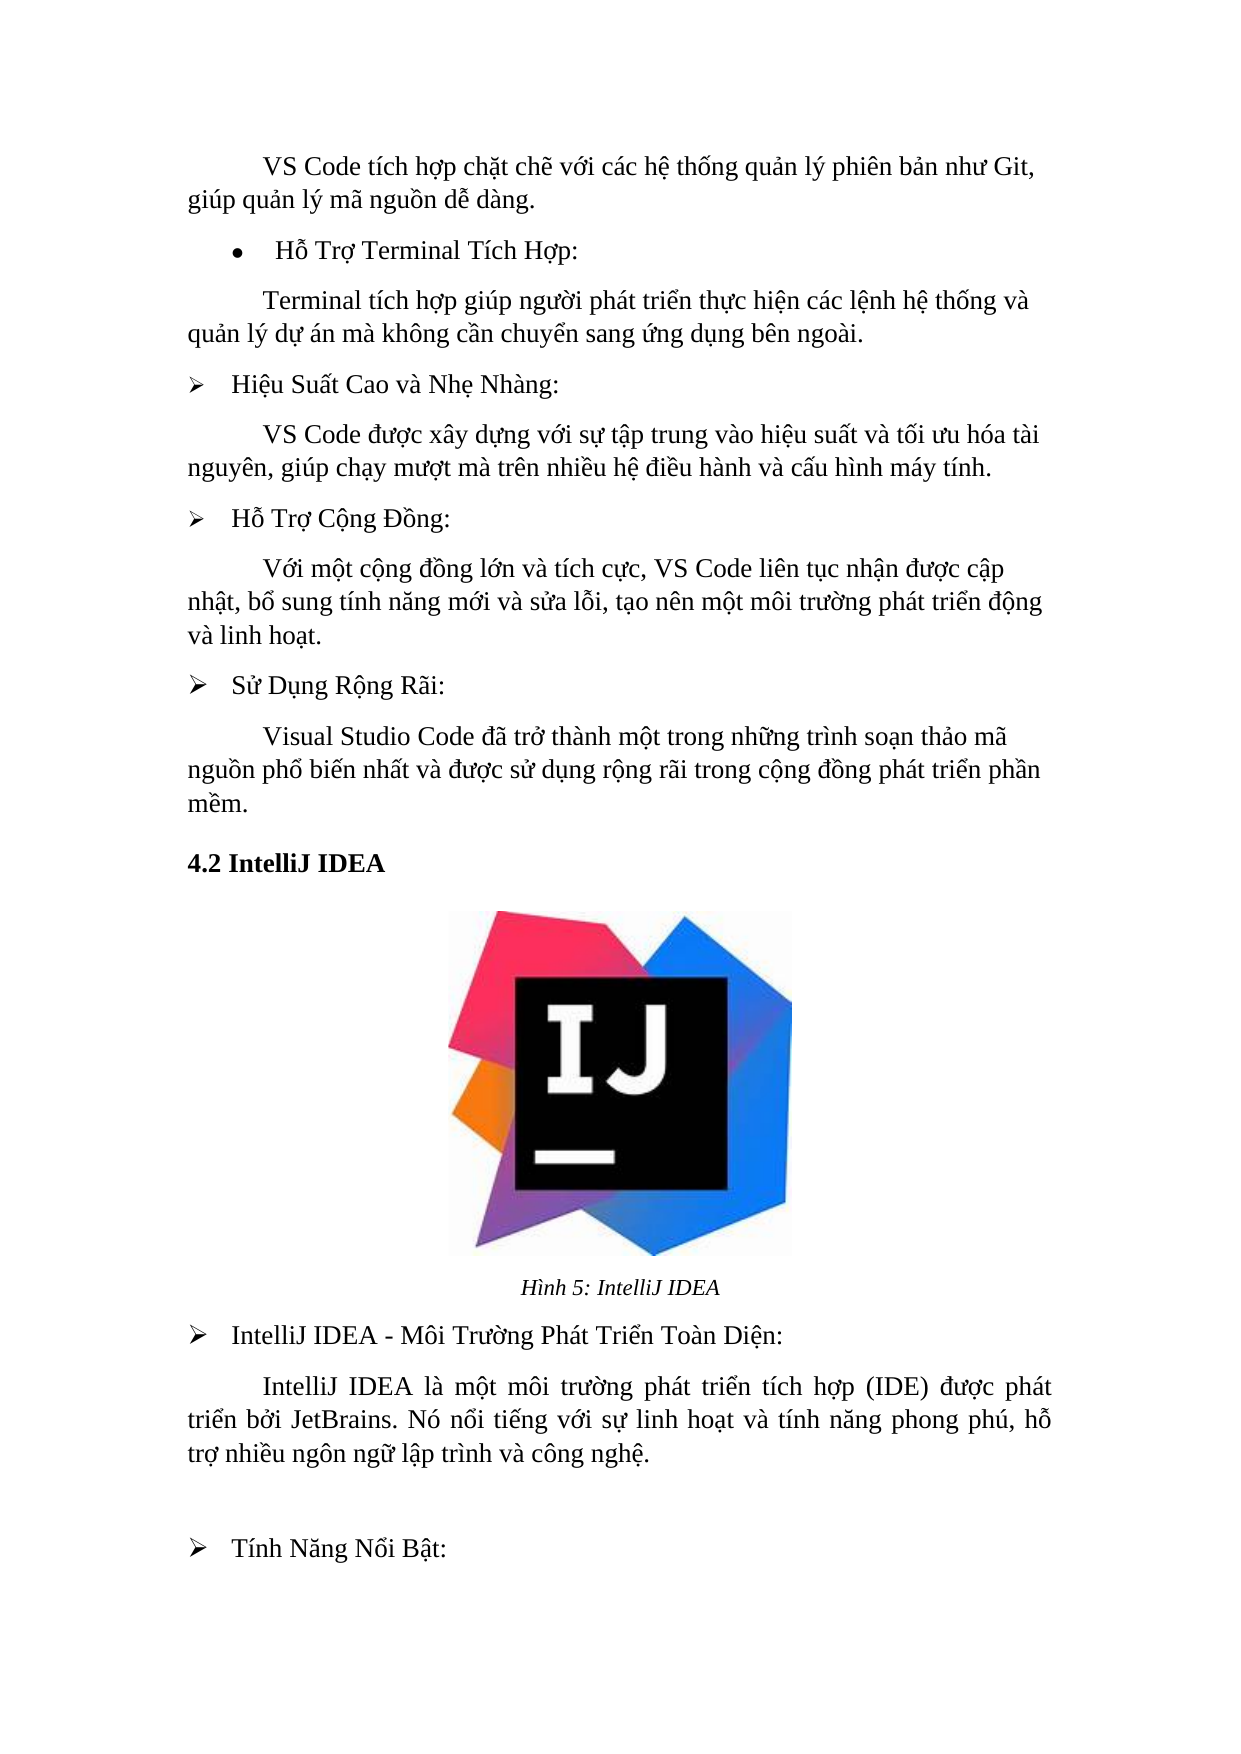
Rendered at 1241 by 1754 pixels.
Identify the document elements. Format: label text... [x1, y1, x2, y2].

list Tính Năng Nổi Bật: [187, 1532, 1053, 1563]
list IntelliJ IDEA - Môi Trường Phát Triển Toàn Diện: [187, 1319, 1053, 1351]
text Visual Studio Code đã trở thành một trong những trình soạn thảo mã nguồn phổ biến nhất và được sử dụng rộng rãi trong cộng đồng phát triển phần mềm. [187, 719, 1053, 818]
subtitle 4.2 IntelliJ IDEA [187, 847, 1053, 878]
list Sử Dụng Rộng Rãi: [187, 669, 1053, 700]
text Hình 5: IntelliJ IDEA [187, 1274, 1053, 1301]
picture [448, 911, 792, 1256]
text Terminal tích hợp giúp người phát triển thực hiện các lệnh hệ thống và quản lý dự án mà không cần chuyển sang ứng dụng bên ngoài. [187, 284, 1053, 349]
text IntelliJ IDEA là một môi trường phát triển tích hợp (IDE) được phát triển bởi JetBrains. Nó nổi tiếng với sự linh hoạt và tính năng phong phú, hỗ trợ nhiều ngôn ngữ lập trình và công nghệ. [187, 1370, 1053, 1468]
text VS Code tích hợp chặt chẽ với các hệ thống quản lý phiên bản như Git, giúp quản lý mã nguồn dễ dàng. [187, 150, 1053, 215]
list Hỗ Trợ Cộng Đồng: [187, 502, 1053, 533]
text Với một cộng đồng lớn và tích cực, VS Code liên tục nhận được cập nhật, bổ sung tính năng mới và sửa lỗi, tạo nên một môi trường phát triển động và linh hoạt. [187, 552, 1053, 650]
text VS Code được xây dựng với sự tập trung vào hiệu suất và tối ưu hóa tài nguyên, giúp chạy mượt mà trên nhiều hệ điều hành và cấu hình máy tính. [187, 418, 1053, 483]
list Hiệu Suất Cao và Nhẹ Nhàng: [187, 368, 1053, 399]
list Hỗ Trợ Terminal Tích Hợp: [231, 234, 1053, 265]
